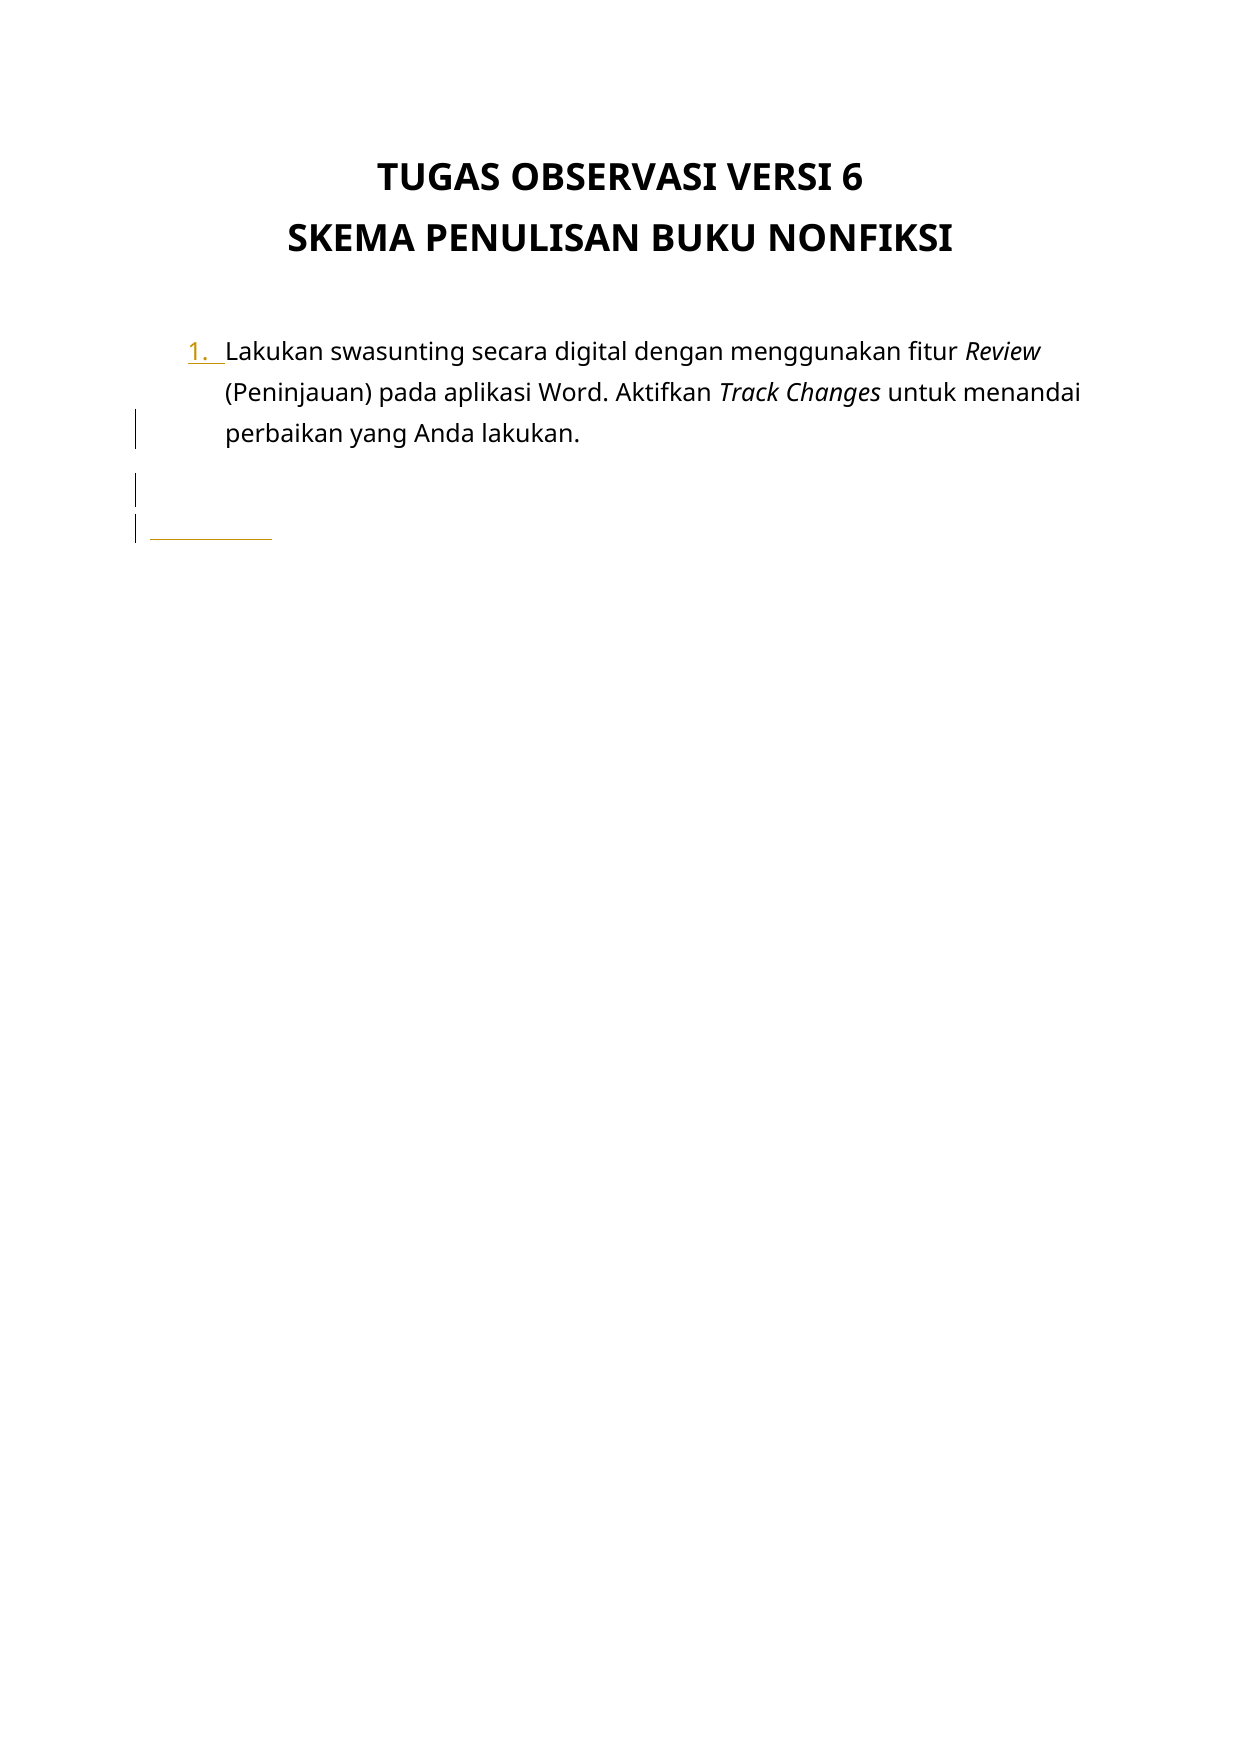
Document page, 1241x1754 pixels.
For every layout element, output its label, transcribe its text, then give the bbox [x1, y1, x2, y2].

text SKEMA PENULISAN BUKU NONFIKSI [150, 211, 1090, 262]
list Lakukan swasunting secara digital dengan menggunakan fitur Review (Peninjauan) pada aplikasi Word. Aktifkan Track Changes untuk menandai perbaikan yang Anda lakukan. [187, 334, 1090, 449]
text TUGAS OBSERVASI VERSI 6 [150, 150, 1090, 201]
